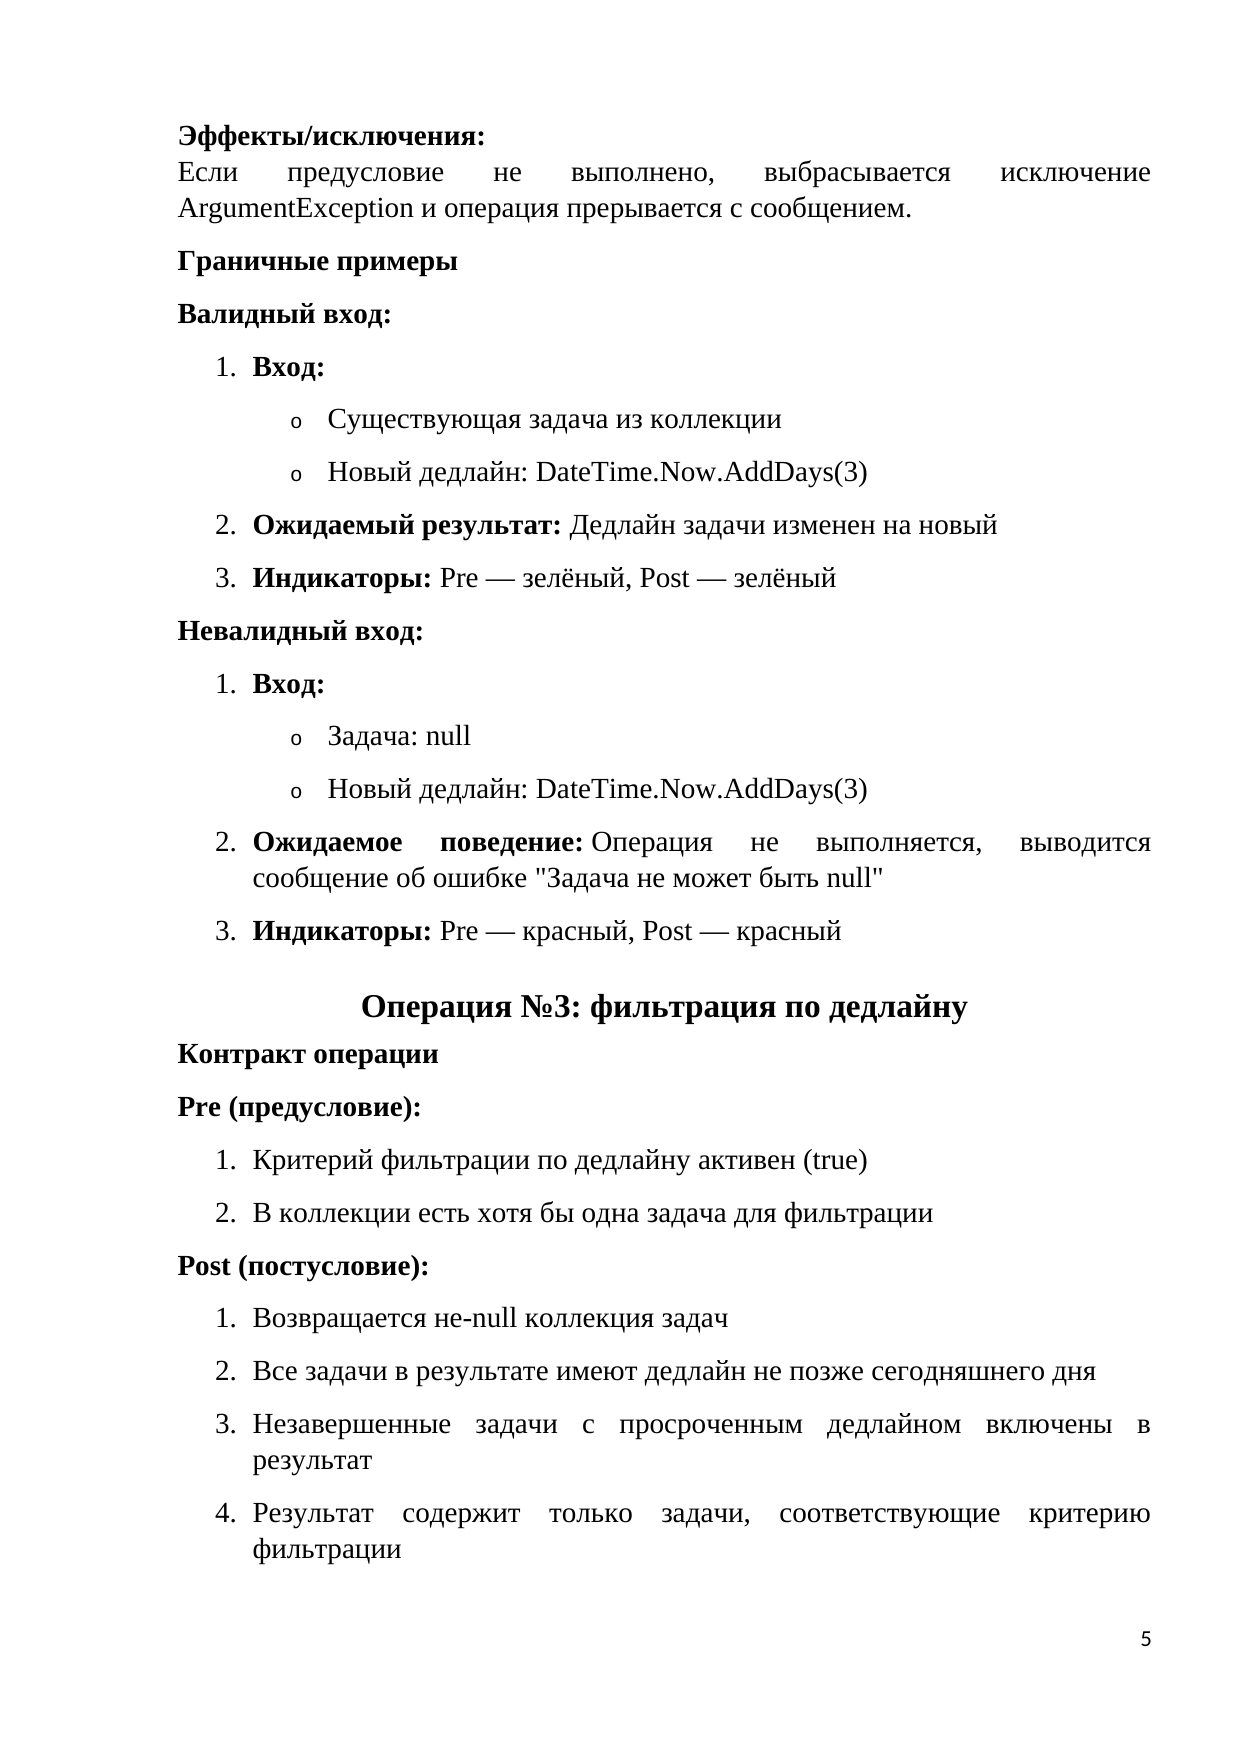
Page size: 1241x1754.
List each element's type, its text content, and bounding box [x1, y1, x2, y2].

list В коллекции есть хотя бы одна задача для фильтрации [215, 1195, 1152, 1228]
subtitle Операция №3: фильтрация по дедлайну [177, 987, 1152, 1025]
list Критерий фильтрации по дедлайну активен (true) [215, 1142, 1152, 1176]
text Pre (предусловие): [177, 1089, 1152, 1123]
list Ожидаемое поведение: Операция не выполняется, выводится сообщение об ошибке "Задача не может быть null" [215, 824, 1152, 894]
list Вход: [215, 349, 1152, 382]
list Задача: null [290, 718, 1152, 752]
text Post (постусловие): [177, 1248, 1152, 1281]
list Новый дедлайн: DateTime.Now.AddDays(3) [290, 454, 1152, 488]
text Эффекты/исключения: Если предусловие не выполнено, выбрасывается исключение ArgumentException и операция прерывается с сообщением. [177, 118, 1152, 224]
list Ожидаемый результат: Дедлайн задачи изменен на новый [215, 507, 1152, 541]
list Индикаторы: Pre — красный, Post — красный [215, 913, 1152, 947]
list Индикаторы: Pre — зелёный, Post — зелёный [215, 560, 1152, 594]
text Невалидный вход: [177, 613, 1152, 646]
list Незавершенные задачи с просроченным дедлайном включены в результат [215, 1406, 1152, 1476]
list Новый дедлайн: DateTime.Now.AddDays(3) [290, 771, 1152, 805]
list Результат содержит только задачи, соответствующие критерию фильтрации [215, 1495, 1152, 1565]
text Контракт операции [177, 1036, 1152, 1070]
text Граничные примеры [177, 243, 1152, 277]
text Валидный вход: [177, 296, 1152, 329]
list Существующая задача из коллекции [290, 402, 1152, 435]
list Возвращается не-null коллекция задач [215, 1301, 1152, 1334]
list Вход: [215, 666, 1152, 699]
list Все задачи в результате имеют дедлайн не позже сегодняшнего дня [215, 1353, 1152, 1387]
